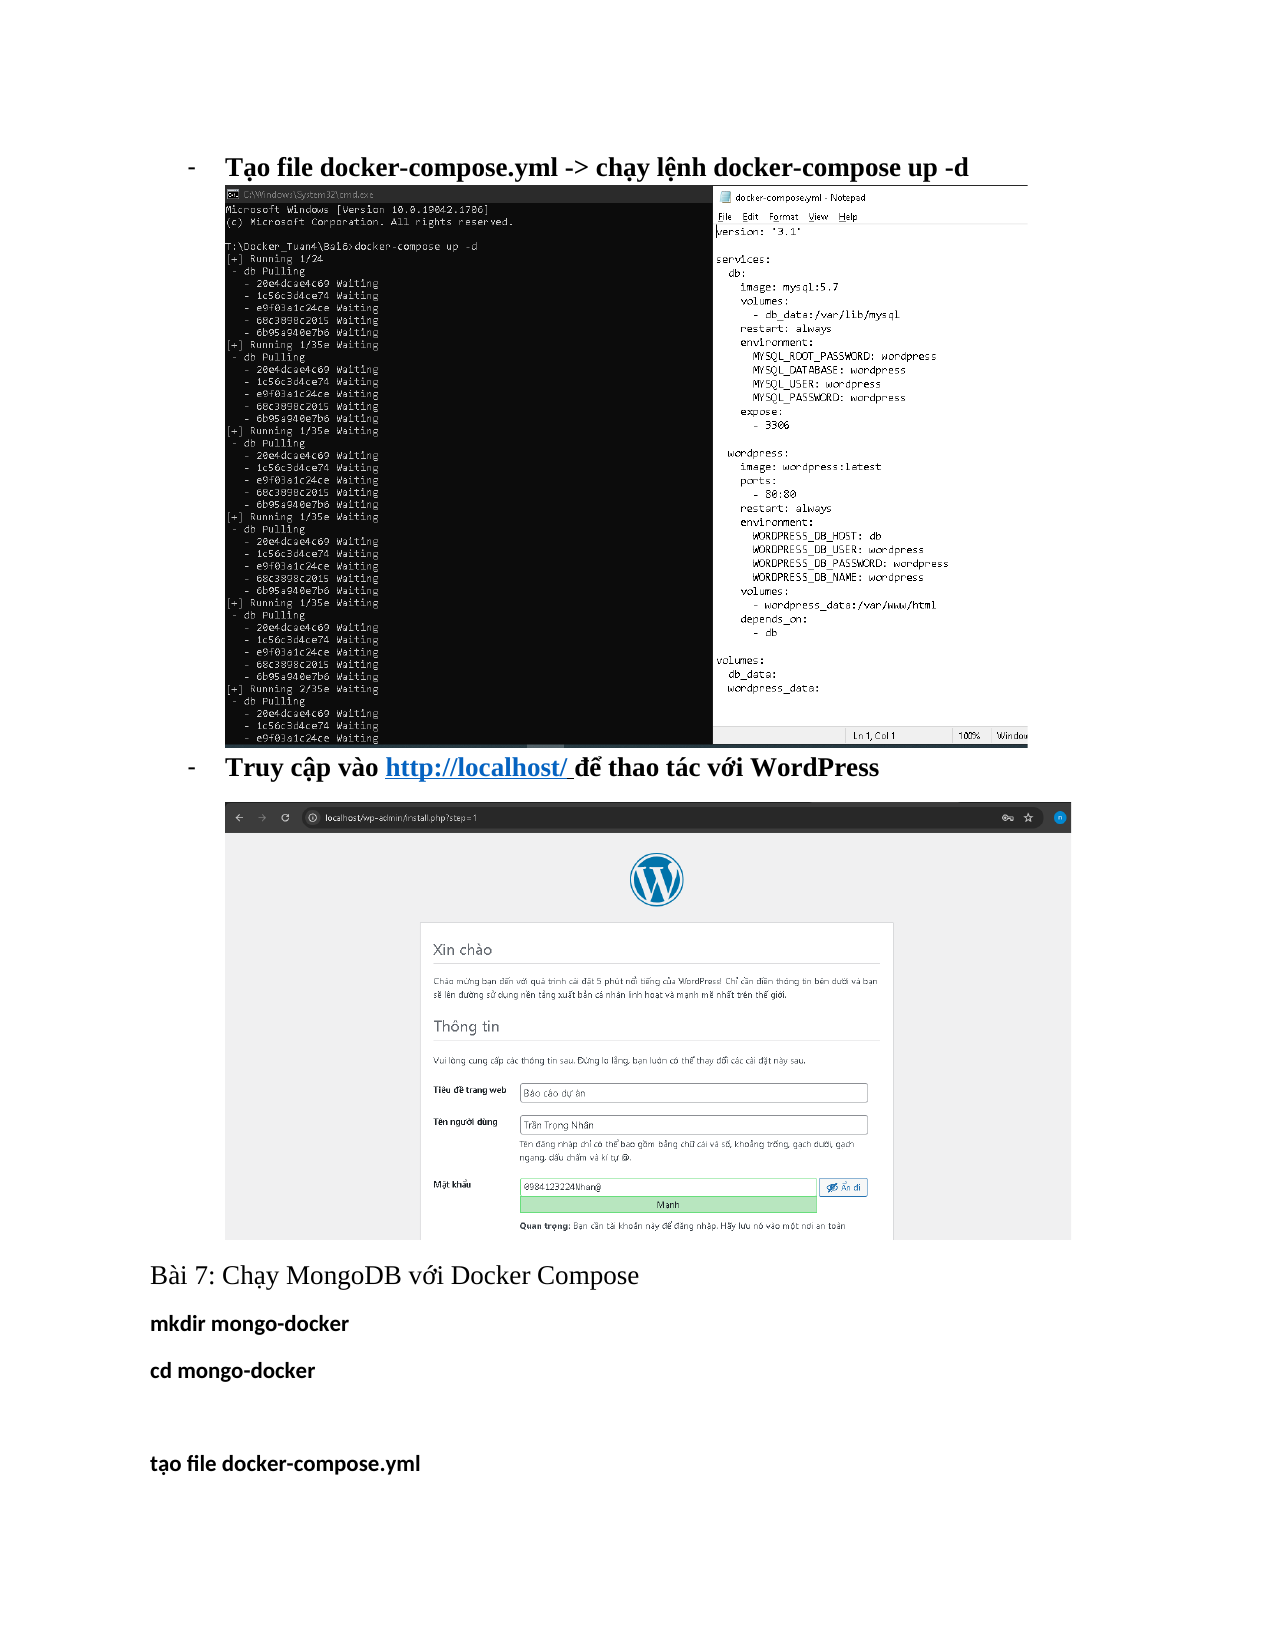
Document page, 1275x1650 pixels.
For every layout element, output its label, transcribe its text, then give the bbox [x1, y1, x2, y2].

text mkdir mongo-docker [150, 1309, 1125, 1337]
list Truy cập vào http://localhost/ để thao tác với WordPress [187, 750, 1125, 783]
text cd mongo-docker [150, 1356, 1125, 1384]
text tạo file docker-compose.yml [150, 1449, 1125, 1478]
picture [225, 802, 1072, 1240]
picture [225, 185, 1028, 748]
text Bài 7: Chạy MongoDB với Docker Compose [150, 1259, 1125, 1290]
